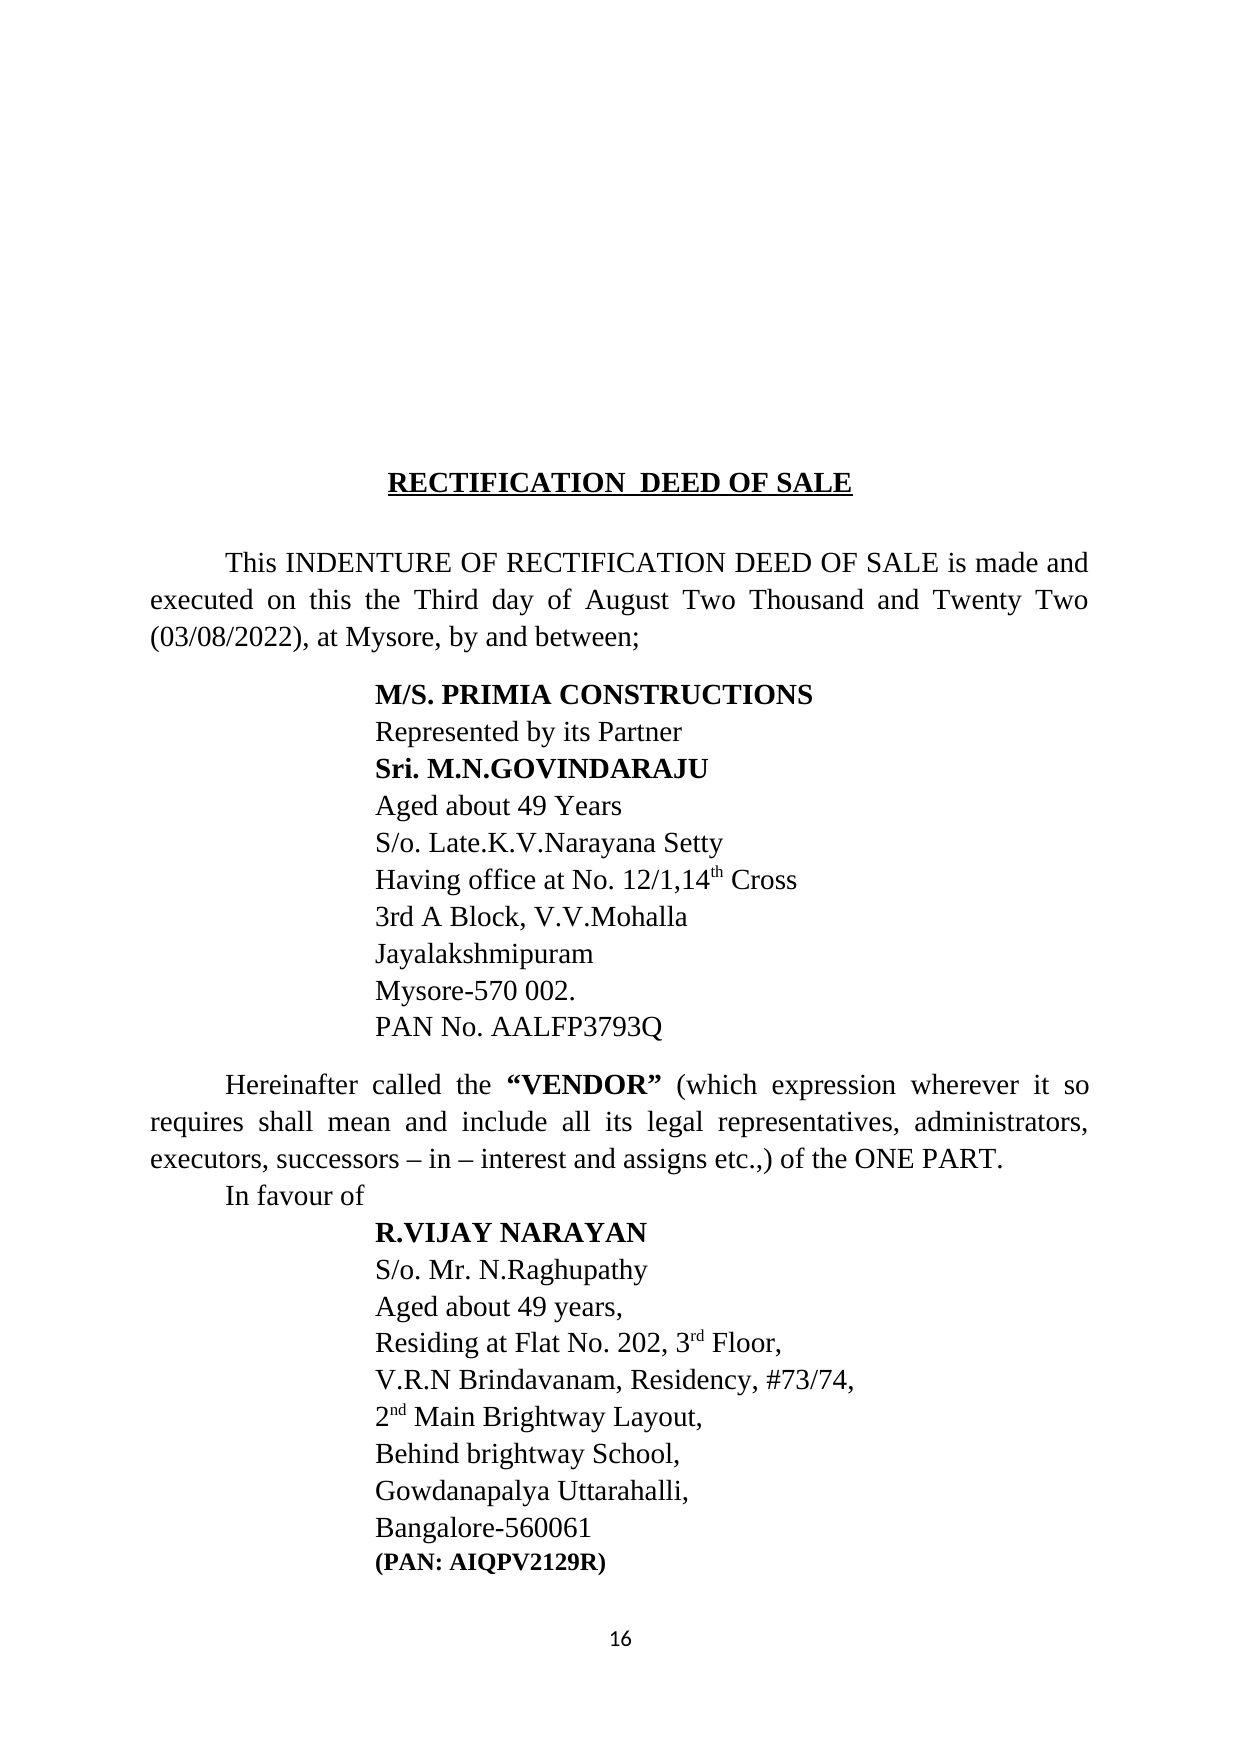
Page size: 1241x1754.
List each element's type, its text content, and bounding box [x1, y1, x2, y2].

text Gowdanapalya Uttarahalli, [375, 1473, 1090, 1507]
text Aged about 49 Years [300, 788, 1090, 822]
text Jayalakshmipuram [300, 936, 1090, 969]
text Represented by its Partner [300, 714, 1090, 748]
text S/o. Mr. N.Raghupathy [300, 1252, 1090, 1285]
text In favour of [150, 1178, 1090, 1212]
text R.VIJAY NARAYAN [300, 1215, 1090, 1248]
text Having office at No. 12/1,14th Cross [300, 862, 1090, 896]
text Aged about 49 years, [300, 1289, 1090, 1322]
text 2nd Main Brightway Layout, [375, 1399, 1090, 1433]
text Hereinafter called the “VENDOR” (which expression wherever it so requires shall mean and include all its legal representatives, administrators, executors, successors – in – interest and assigns etc.,) of the ONE PART. [150, 1067, 1090, 1175]
text 3rd A Block, V.V.Mohalla [300, 899, 1090, 932]
text M/S. PRIMIA CONSTRUCTIONS [150, 677, 1090, 711]
text PAN No. AALFP3793Q [300, 1009, 1090, 1043]
text V.R.N Brindavanam, Residency, #73/74, [375, 1362, 1090, 1396]
text This INDENTURE OF RECTIFICATION DEED OF SALE is made and executed on this the Third day of August Two Thousand and Twenty Two (03/08/2022), at Mysore, by and between; [150, 545, 1090, 653]
text S/o. Late.K.V.Narayana Setty [300, 825, 1090, 859]
text RECTIFICATION DEED OF SALE [150, 465, 1090, 498]
text Behind brightway School, [375, 1436, 1090, 1470]
text Sri. M.N.GOVINDARAJU [300, 751, 1090, 785]
text Mysore-570 002. [300, 973, 1090, 1006]
text (PAN: AIQPV2129R) [375, 1547, 1090, 1576]
text Bangalore-560061 [375, 1510, 1090, 1543]
text Residing at Flat No. 202, 3rd Floor, [375, 1326, 1090, 1359]
